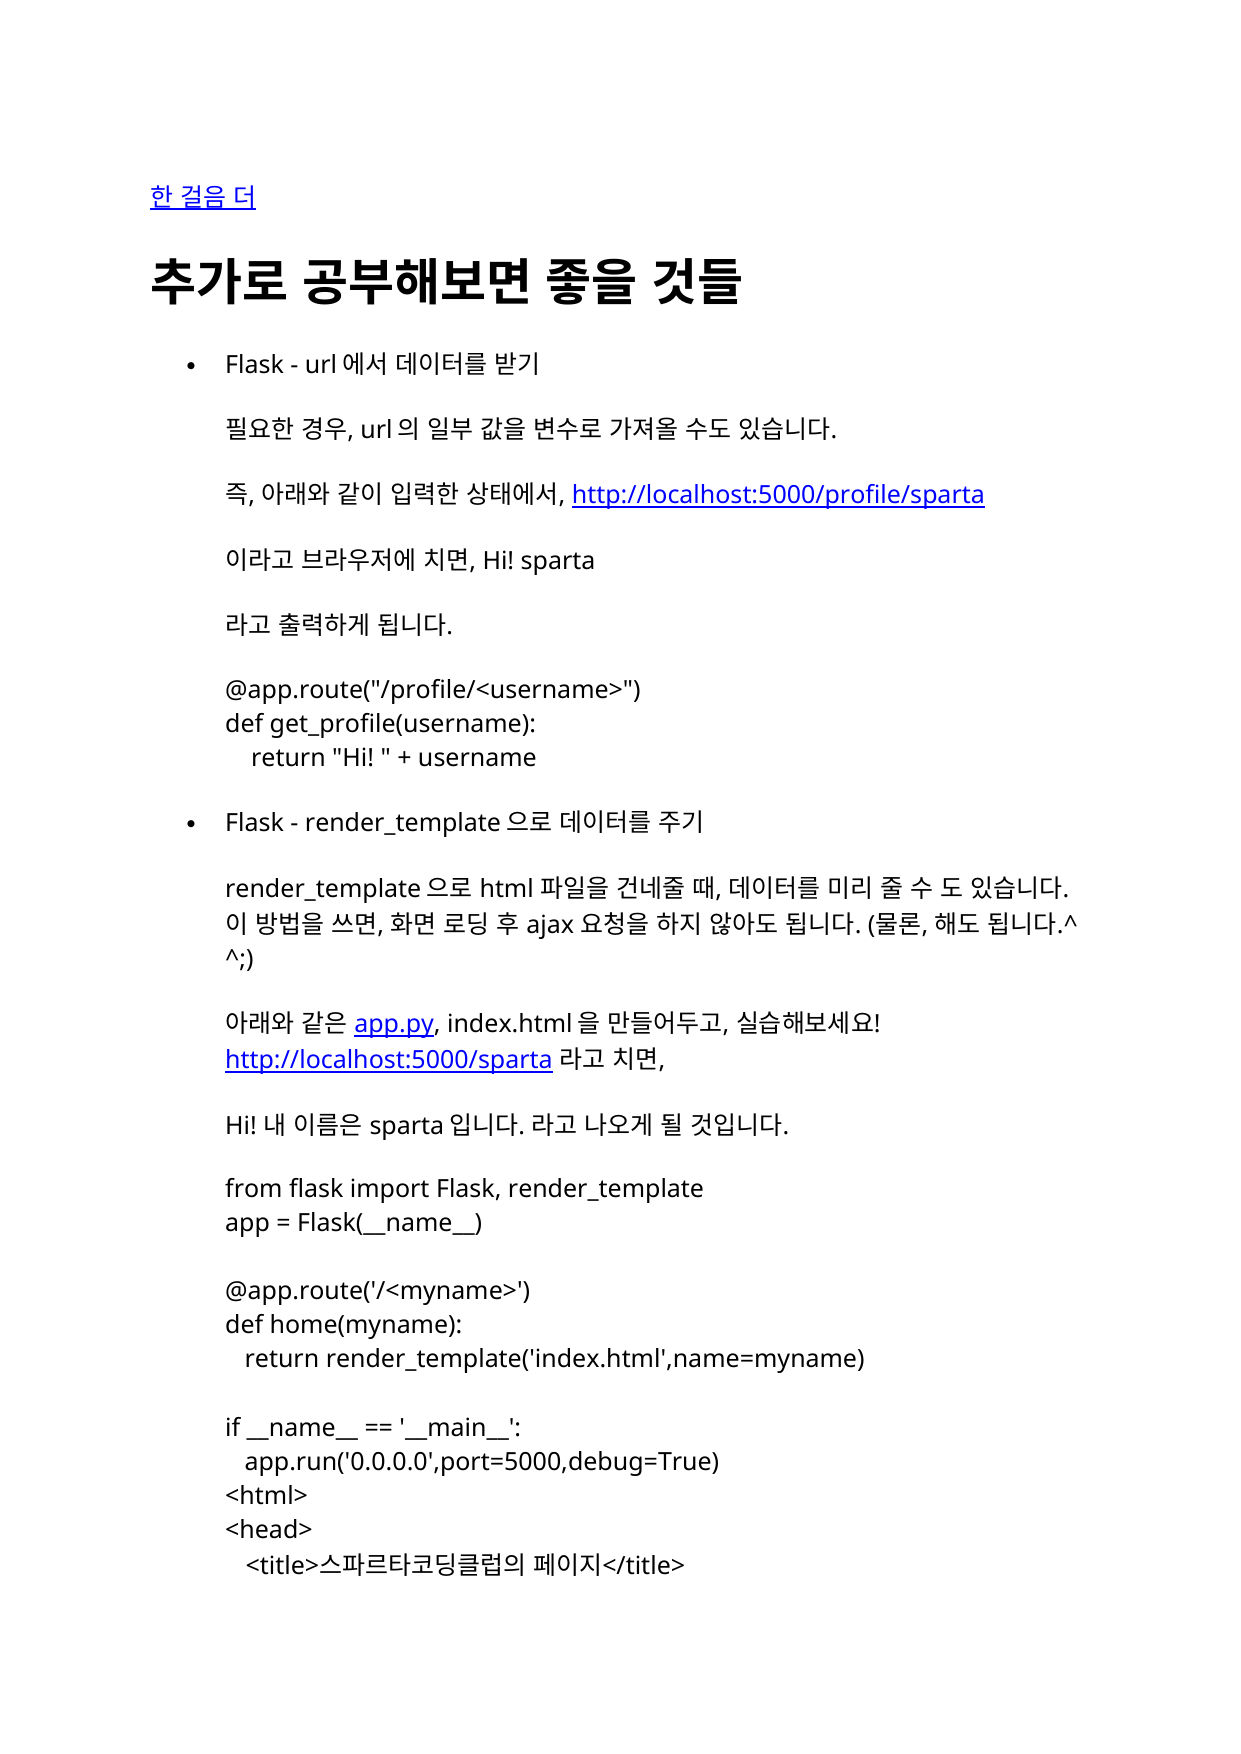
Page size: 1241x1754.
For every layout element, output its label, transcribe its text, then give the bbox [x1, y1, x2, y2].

text return "Hi! " + username [225, 739, 1090, 773]
text app.run('0.0.0.0',port=5000,debug=True) [225, 1443, 1090, 1477]
text 이라고 브라우저에 치면, Hi! sparta [225, 540, 1090, 577]
text Hi! 내 이름은 sparta입니다. 라고 나오게 될 것입니다. [225, 1105, 1090, 1142]
text 라고 출력하게 됩니다. [225, 606, 1090, 642]
text <title>스파르타코딩클럽의 페이지</title> [225, 1546, 1090, 1582]
text 필요한 경우, url의 일부 값을 변수로 가져올 수도 있습니다. [225, 409, 1090, 446]
text def home(myname): [225, 1307, 1090, 1341]
text def get_profile(username): [225, 705, 1090, 739]
text app = Flask(__name__) [225, 1205, 1090, 1239]
text return render_template('index.html',name=myname) [225, 1341, 1090, 1375]
text @app.route("/profile/<username>") [225, 671, 1090, 705]
text 추가로 공부해보면 좋을 것들 [150, 243, 1090, 315]
text <html> [225, 1477, 1090, 1511]
text from flask import Flask, render_template [225, 1171, 1090, 1205]
list Flask - render_template으로 데이터를 주기 [187, 803, 1090, 839]
text <head> [225, 1511, 1090, 1546]
text 한 걸음 더 [150, 177, 1090, 213]
text render_template으로 html 파일을 건네줄 때, 데이터를 미리 줄 수 도 있습니다. 이 방법을 쓰면, 화면 로딩 후 ajax 요청을 하지 않아도 됩니다. (물론, 해도 됩니다.^^;) [225, 868, 1090, 974]
text 아래와 같은 app.py, index.html을 만들어두고, 실습해보세요! http://localhost:5000/sparta 라고 치면, [225, 1004, 1090, 1076]
list Flask - url에서 데이터를 받기 [187, 344, 1090, 380]
text 즉, 아래와 같이 입력한 상태에서, http://localhost:5000/profile/sparta [225, 475, 1090, 511]
text @app.route('/<myname>') [225, 1273, 1090, 1307]
text if __name__ == '__main__': [225, 1409, 1090, 1443]
